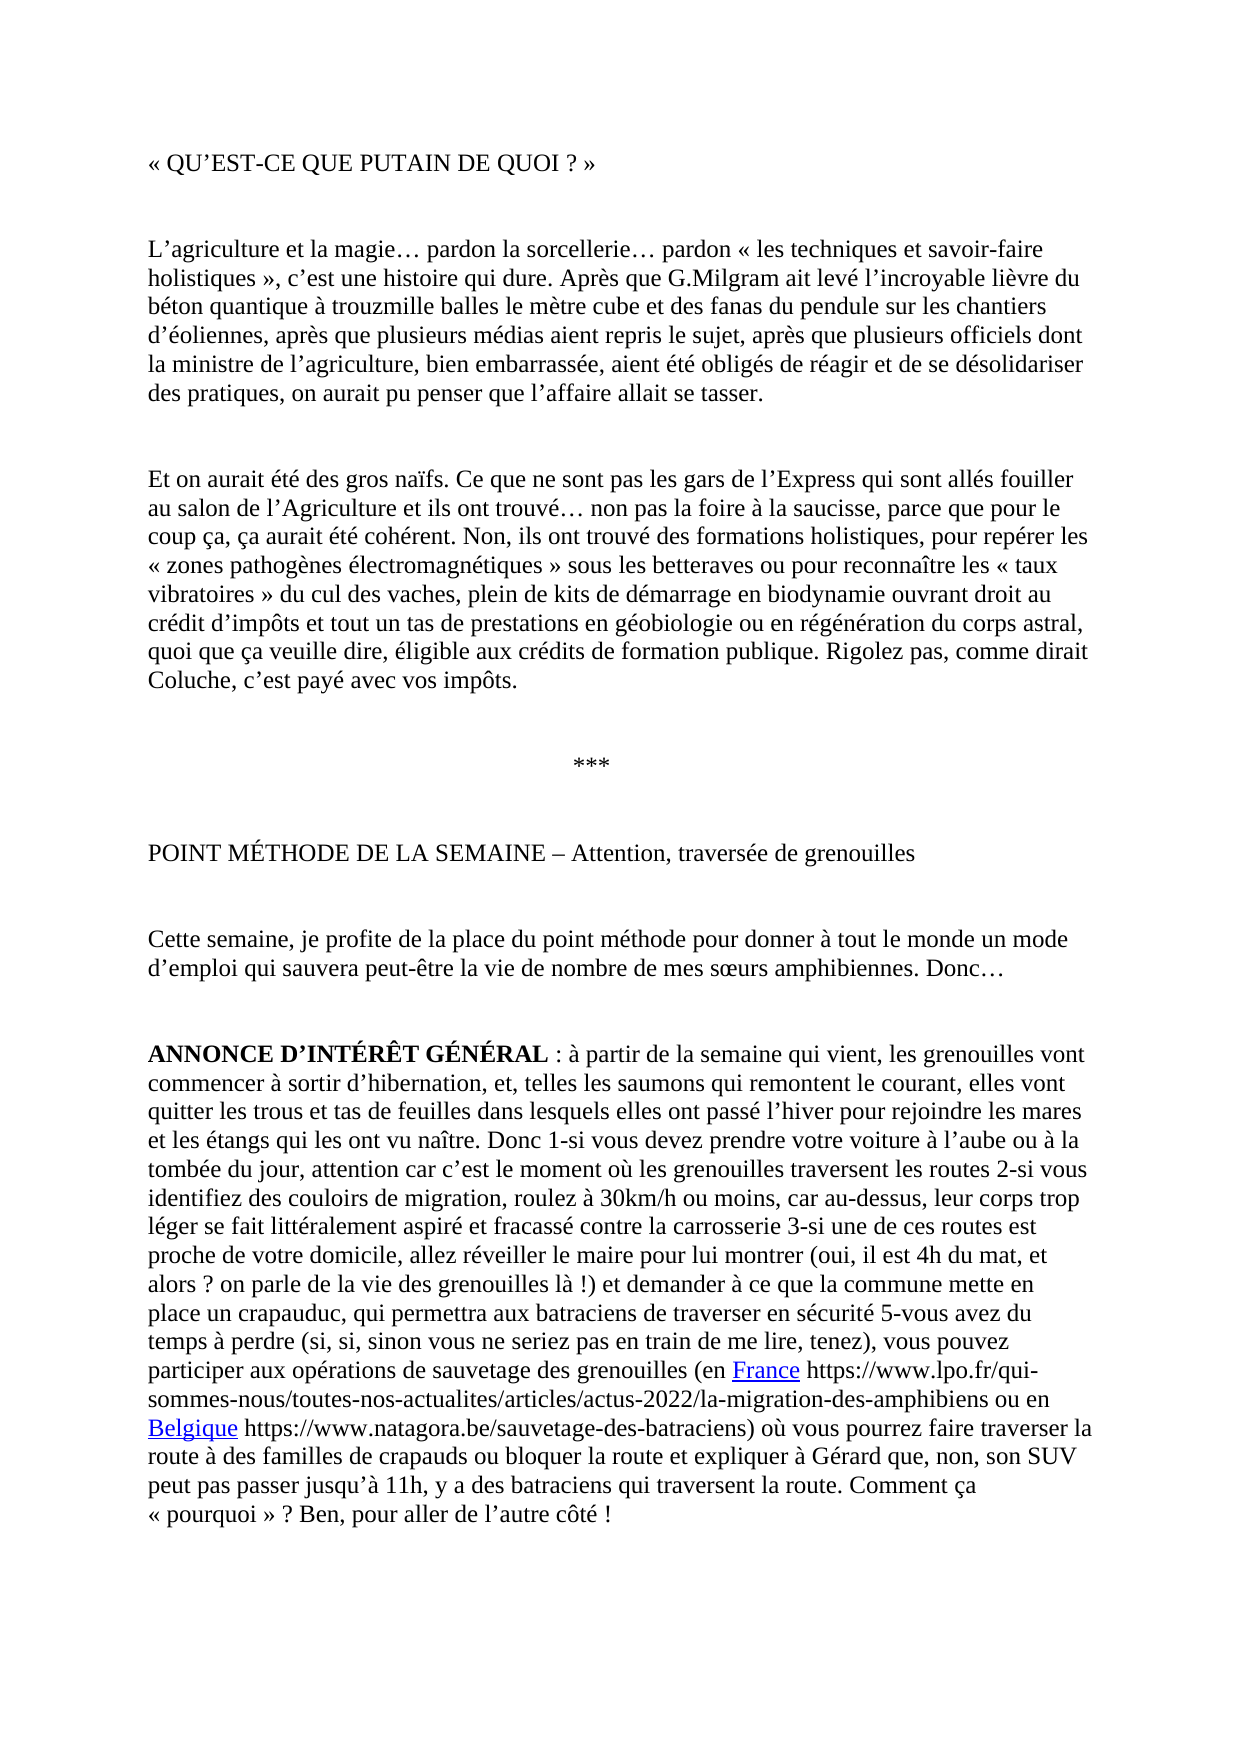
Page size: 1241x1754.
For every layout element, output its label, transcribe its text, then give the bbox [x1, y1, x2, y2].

subtitle « QU’EST-CE QUE PUTAIN DE QUOI ? » [148, 148, 1093, 176]
text Et on aurait été des gros naïfs. Ce que ne sont pas les gars de l’Express qui sont allés fouiller au salon de l’Agriculture et ils ont trouvé… non pas la foire à la saucisse, parce que pour le coup ça, ça aurait été cohérent. Non, ils ont trouvé des formations holistiques, pour repérer les « zones pathogènes électromagnétiques » sous les betteraves ou pour reconnaître les « taux vibratoires » du cul des vaches, plein de kits de démarrage en biodynamie ouvrant droit au crédit d’impôts et tout un tas de prestations en géobiologie ou en régénération du corps astral, quoi que ça veuille dire, éligible aux crédits de formation publique. Rigolez pas, comme dirait Coluche, c’est payé avec vos impôts. [148, 464, 1093, 694]
text L’agriculture et la magie… pardon la sorcellerie… pardon « les techniques et savoir-faire holistiques », c’est une histoire qui dure. Après que G.Milgram ait levé l’incroyable lièvre du béton quantique à trouzmille balles le mètre cube et des fanas du pendule sur les chantiers d’éoliennes, après que plusieurs médias aient repris le sujet, après que plusieurs officiels dont la ministre de l’agriculture, bien embarrassée, aient été obligés de réagir et de se désolidariser des pratiques, on aurait pu penser que l’affaire allait se tasser. [148, 234, 1093, 406]
text Cette semaine, je profite de la place du point méthode pour donner à tout le monde un mode d’emploi qui sauvera peut-être la vie de nombre de mes sœurs amphibiennes. Donc… [148, 924, 1093, 981]
subtitle POINT MÉTHODE DE LA SEMAINE – Attention, traversée de grenouilles [148, 838, 1093, 866]
text *** [148, 751, 1093, 780]
text ANNONCE D’INTÉRÊT GÉNÉRAL : à partir de la semaine qui vient, les grenouilles vont commencer à sortir d’hibernation, et, telles les saumons qui remontent le courant, elles vont quitter les trous et tas de feuilles dans lesquels elles ont passé l’hiver pour rejoindre les mares et les étangs qui les ont vu naître. Donc 1-si vous devez prendre votre voiture à l’aube ou à la tombée du jour, attention car c’est le moment où les grenouilles traversent les routes 2-si vous identifiez des couloirs de migration, roulez à 30km/h ou moins, car au-dessus, leur corps trop léger se fait littéralement aspiré et fracassé contre la carrosserie 3-si une de ces routes est proche de votre domicile, allez réveiller le maire pour lui montrer (oui, il est 4h du mat, et alors ? on parle de la vie des grenouilles là !) et demander à ce que la commune mette en place un crapauduc, qui permettra aux batraciens de traverser en sécurité 5-vous avez du temps à perdre (si, si, sinon vous ne seriez pas en train de me lire, tenez), vous pouvez participer aux opérations de sauvetage des grenouilles (en France https://www.lpo.fr/qui-sommes-nous/toutes-nos-actualites/articles/actus-2022/la-migration-des-amphibiens ou en Belgique https://www.natagora.be/sauvetage-des-batraciens) où vous pourrez faire traverser la route à des familles de crapauds ou bloquer la route et expliquer à Gérard que, non, son SUV peut pas passer jusqu’à 11h, y a des batraciens qui traversent la route. Comment ça « pourquoi » ? Ben, pour aller de l’autre côté ! [148, 1039, 1093, 1528]
